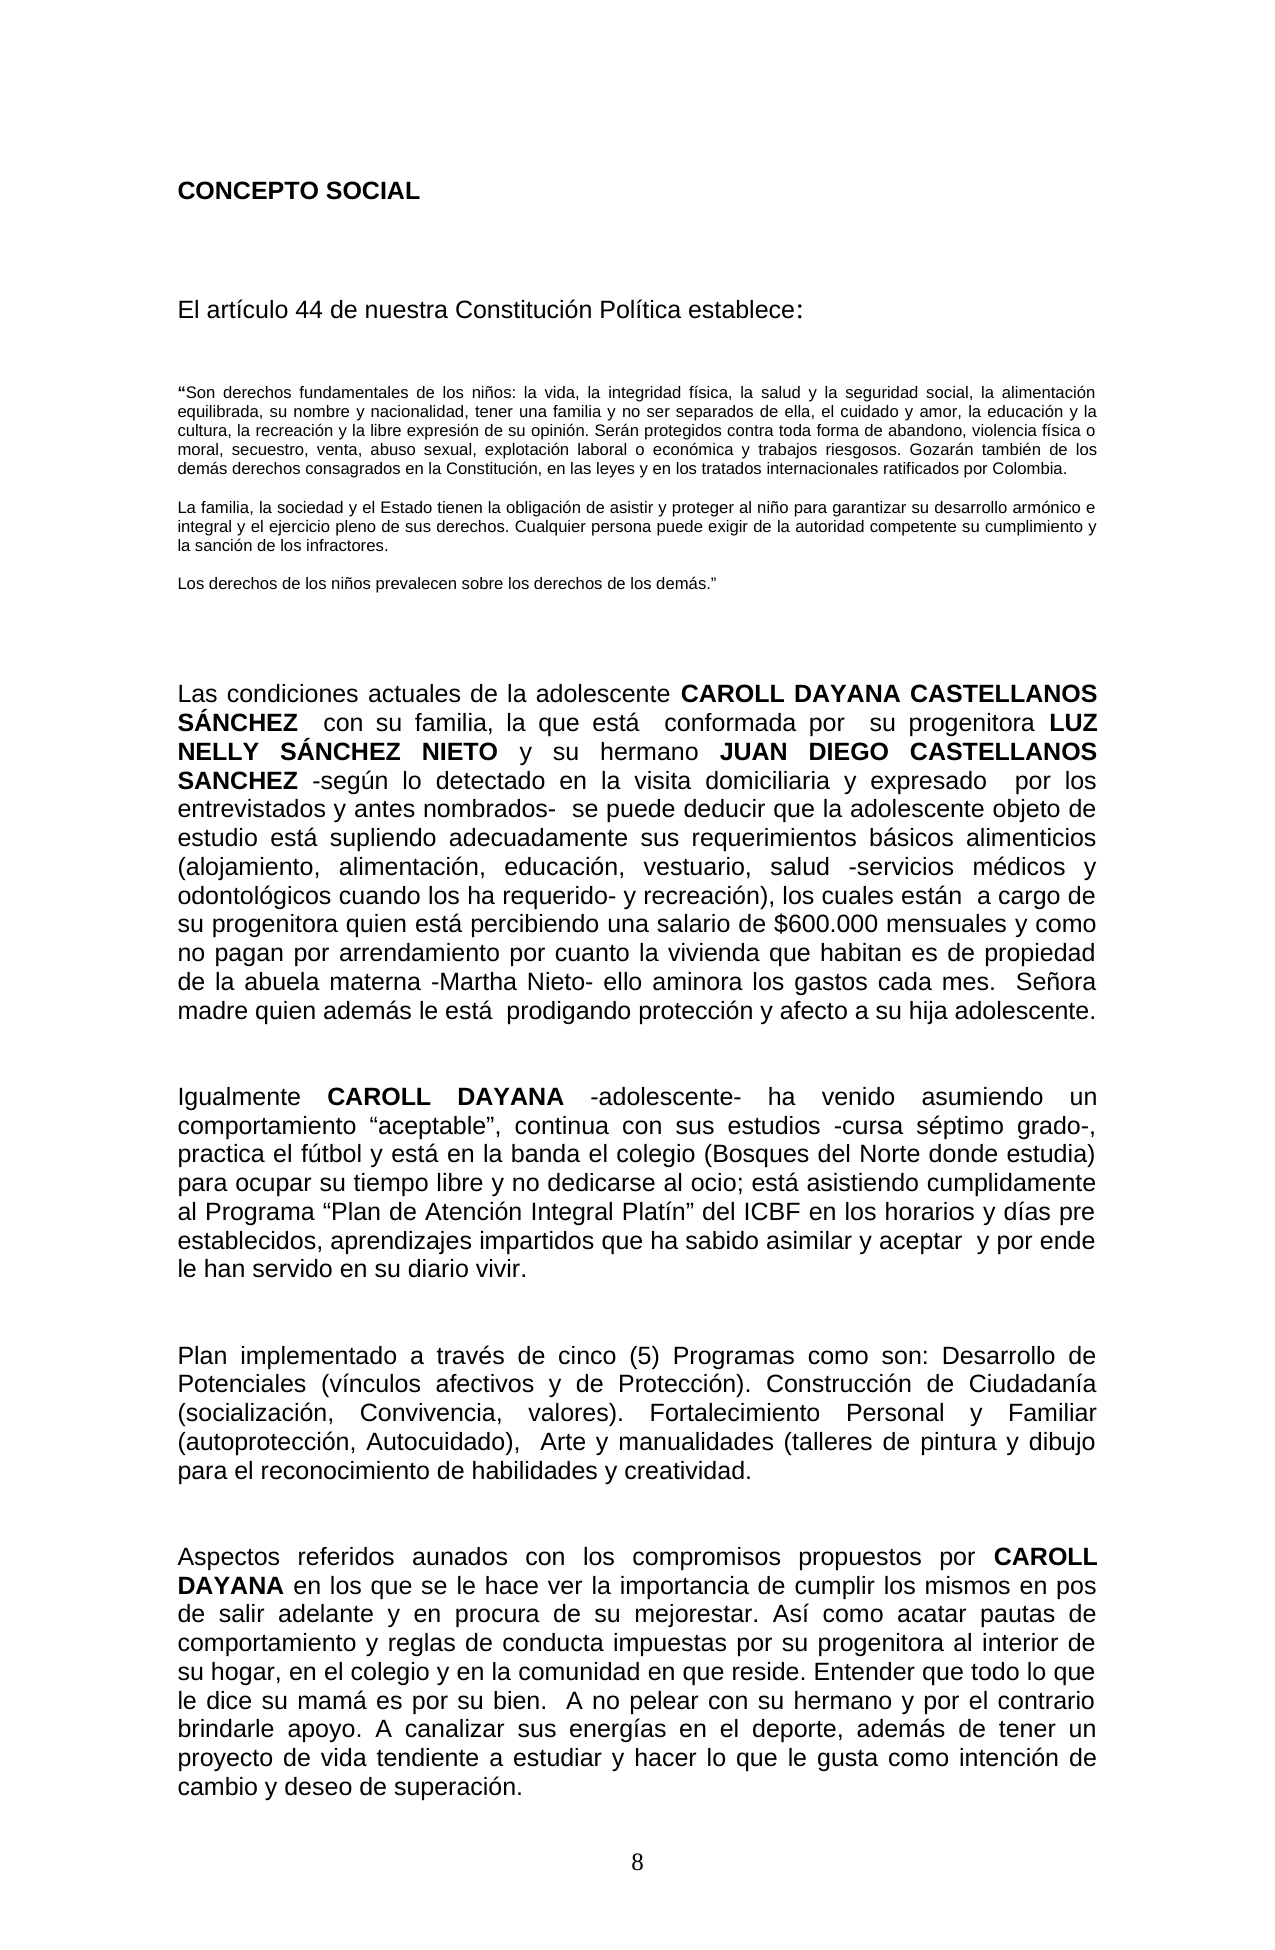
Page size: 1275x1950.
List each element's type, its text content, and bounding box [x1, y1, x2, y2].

text “Son derechos fundamentales de los niños: la vida, la integridad física, la salud y la seguridad social, la alimentación equilibrada, su nombre y nacionalidad, tener una familia y no ser separados de ella, el cuidado y amor, la educación y la cultura, la recreación y la libre expresión de su opinión. Serán protegidos contra toda forma de abandono, violencia física o moral, secuestro, venta, abuso sexual, explotación laboral o económica y trabajos riesgosos. Gozarán también de los demás derechos consagrados en , en las leyes y en los tratados internacionales ratificados por Colombia. [177, 382, 1098, 478]
text La familia, la sociedad y el Estado tienen la obligación de asistir y proteger al niño para garantizar su desarrollo armónico e integral y el ejercicio pleno de sus derechos. Cualquier persona puede exigir de la autoridad competente su cumplimiento y la sanción de los infractores. [177, 497, 1098, 555]
text Los derechos de los niños prevalecen sobre los derechos de los demás.” [177, 574, 1098, 593]
text Aspectos referidos aunados con los compromisos propuestos por CAROLL DAYANA en los que se le hace ver la importancia de cumplir los mismos en pos de salir adelante y en procura de su mejorestar. Así como acatar pautas de comportamiento y reglas de conducta impuestas por su progenitora al interior de su hogar, en el colegio y en la comunidad en que reside. Entender que todo lo que le dice su mamá es por su bien. A no pelear con su hermano y por el contrario brindarle apoyo. A canalizar sus energías en el deporte, además de tener un proyecto de vida tendiente a estudiar y hacer lo que le gusta como intención de cambio y deseo de superación. [177, 1542, 1098, 1801]
text Plan implementado a través de cinco (5) Programas como son: Desarrollo de Potenciales (vínculos afectivos y de Protección). Construcción de Ciudadanía (socialización, Convivencia, valores). Fortalecimiento Personal y Familiar (autoprotección, Autocuidado), Arte y manualidades (talleres de pintura y dibujo para el reconocimiento de habilidades y creatividad. [177, 1341, 1098, 1484]
text Las condiciones actuales de la adolescente CAROLL DAYANA CASTELLANOS SÁNCHEZ con su familia, la que está conformada por su progenitora LUZ NELLY SÁNCHEZ NIETO y su hermano JUAN DIEGO CASTELLANOS SANCHEZ -según lo detectado en la visita domiciliaria y expresado por los entrevistados y antes nombrados- se puede deducir que la adolescente objeto de estudio está supliendo adecuadamente sus requerimientos básicos alimenticios (alojamiento, alimentación, educación, vestuario, salud -servicios médicos y odontológicos cuando los ha requerido- y recreación), los cuales están a cargo de su progenitora quien está percibiendo una salario de $600.000 mensuales y como no pagan por arrendamiento por cuanto la vivienda que habitan es de propiedad de la abuela materna -Martha Nieto- ello aminora los gastos cada mes. Señora madre quien además le está prodigando protección y afecto a su hija adolescente. [177, 679, 1098, 1024]
text El artículo 44 de nuestra Constitución Política establece: [177, 291, 1098, 325]
text CONCEPTO SOCIAL [177, 176, 1098, 205]
text Igualmente CAROLL DAYANA -adolescente- ha venido asumiendo un comportamiento “aceptable”, continua con sus estudios -cursa séptimo grado-, practica el fútbol y está en la banda el colegio (Bosques del Norte donde estudia) para ocupar su tiempo libre y no dedicarse al ocio; está asistiendo cumplidamente al Programa “Plan de Atención Integral Platín” del ICBF en los horarios y días pre establecidos, aprendizajes impartidos que ha sabido asimilar y aceptar y por ende le han servido en su diario vivir. [177, 1082, 1098, 1283]
